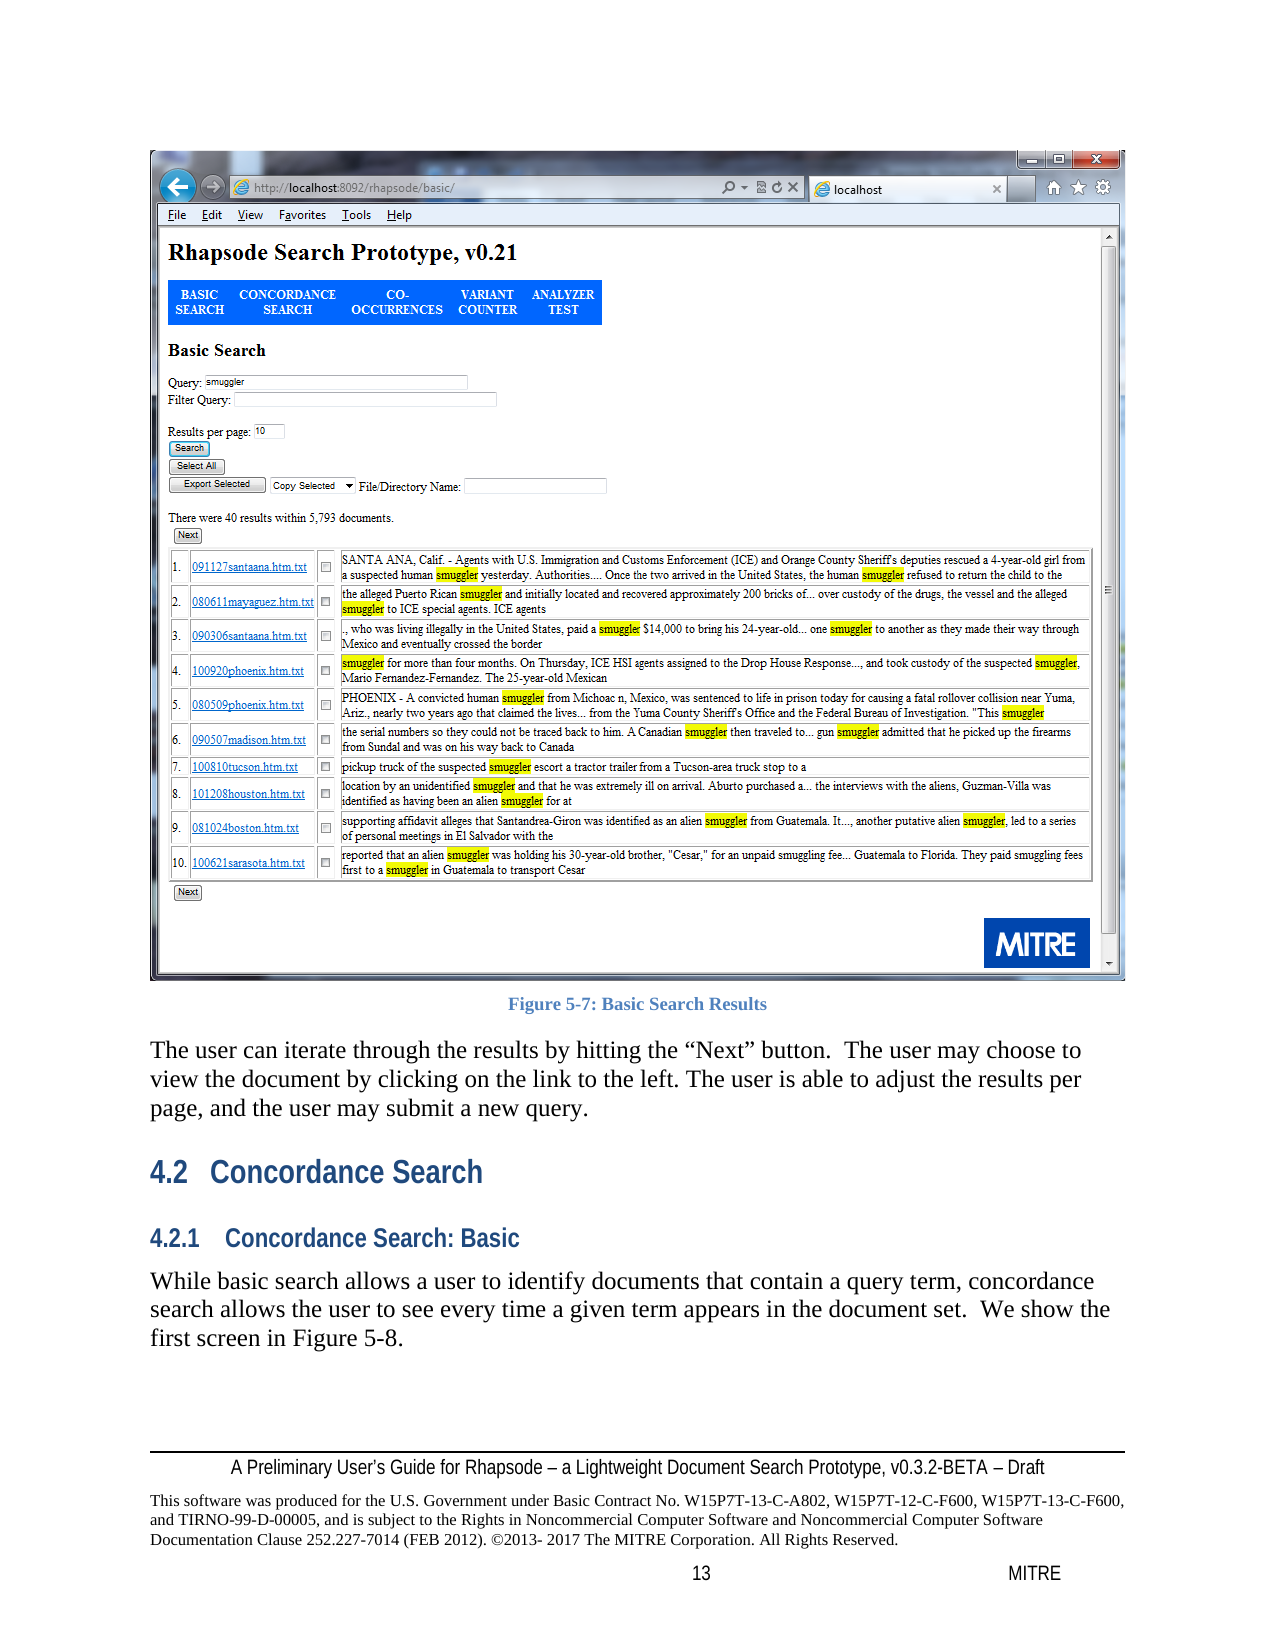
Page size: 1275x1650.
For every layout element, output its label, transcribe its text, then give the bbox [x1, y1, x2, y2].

picture [150, 150, 1125, 981]
subtitle Concordance Search [150, 1153, 1125, 1191]
subtitle Concordance Search: Basic [150, 1222, 1125, 1253]
text The user can iterate through the results by hitting the “Next” button. The user may choose to view the document by clicking on the link to the left. The user is able to adjust the results per page, and the user may submit a new query. [150, 1035, 1125, 1122]
